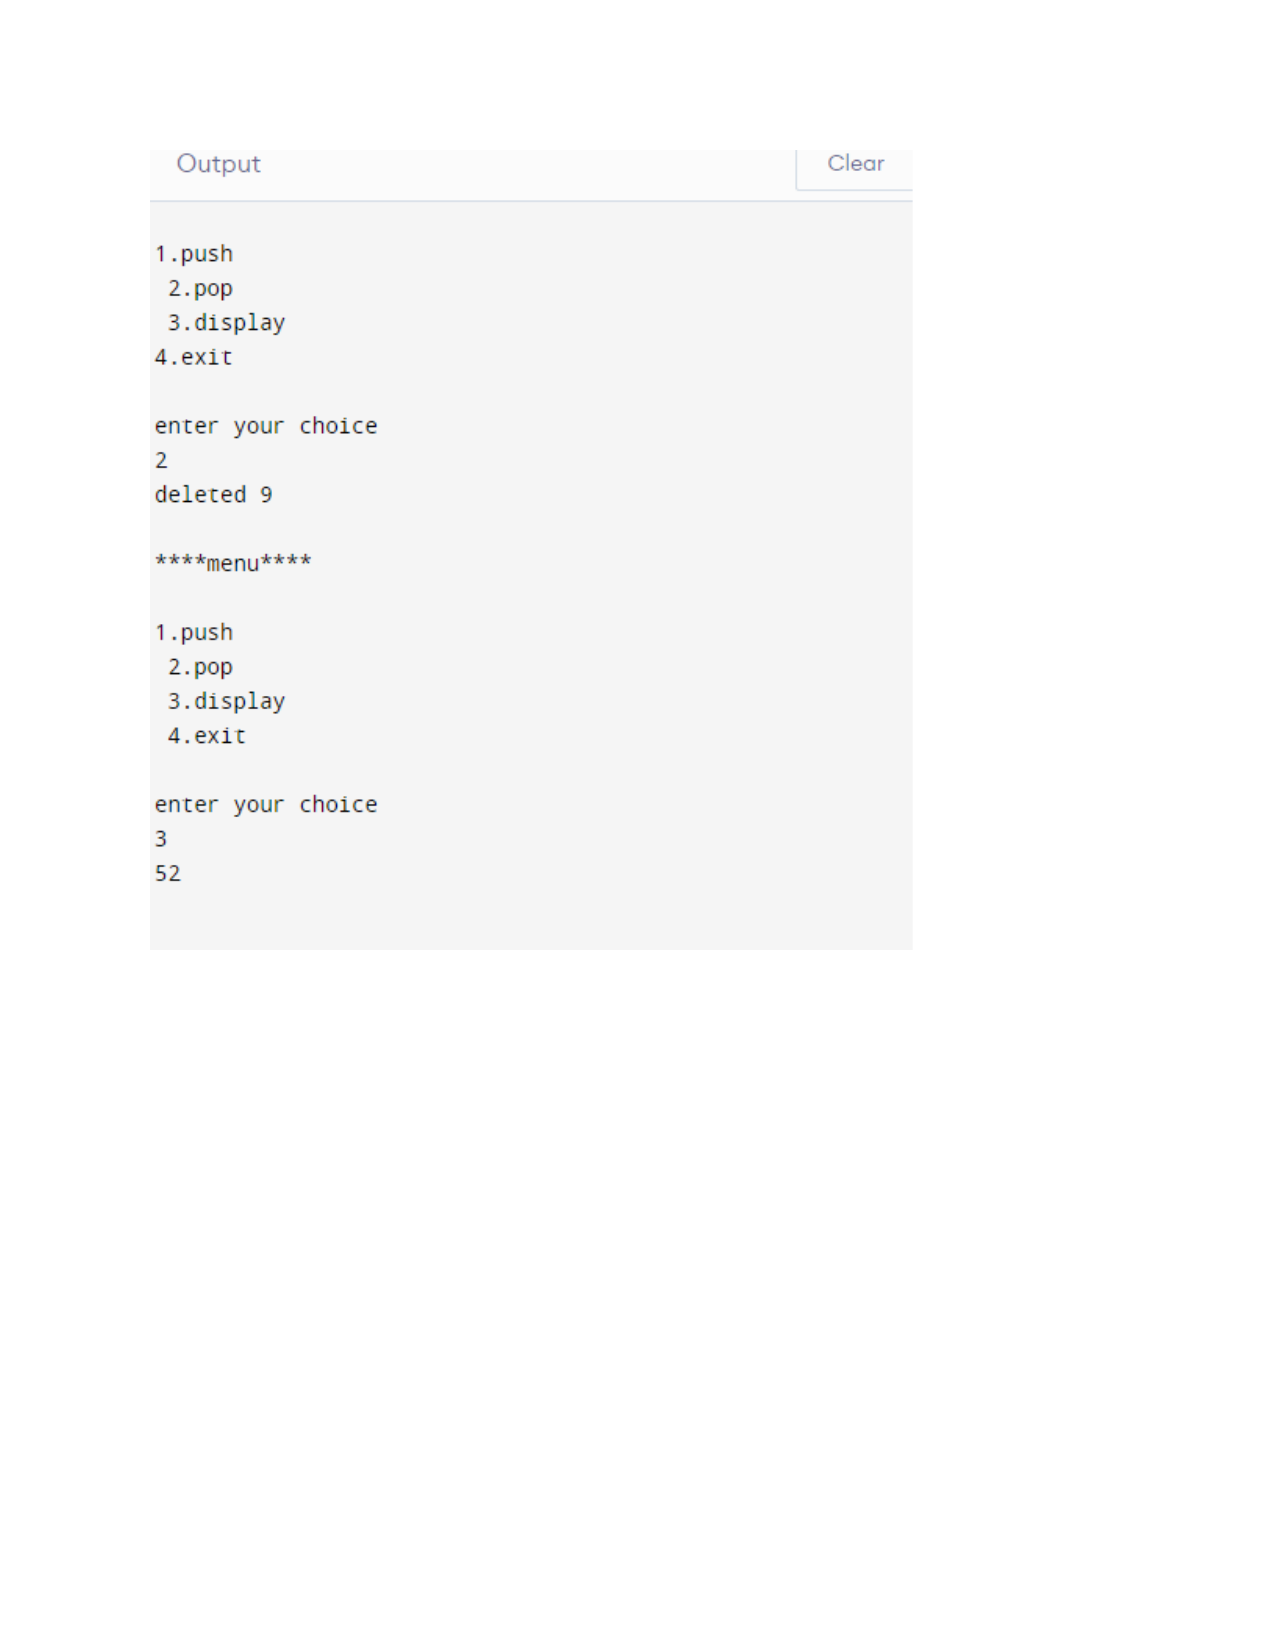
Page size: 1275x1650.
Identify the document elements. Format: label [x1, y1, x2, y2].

picture [150, 150, 913, 950]
